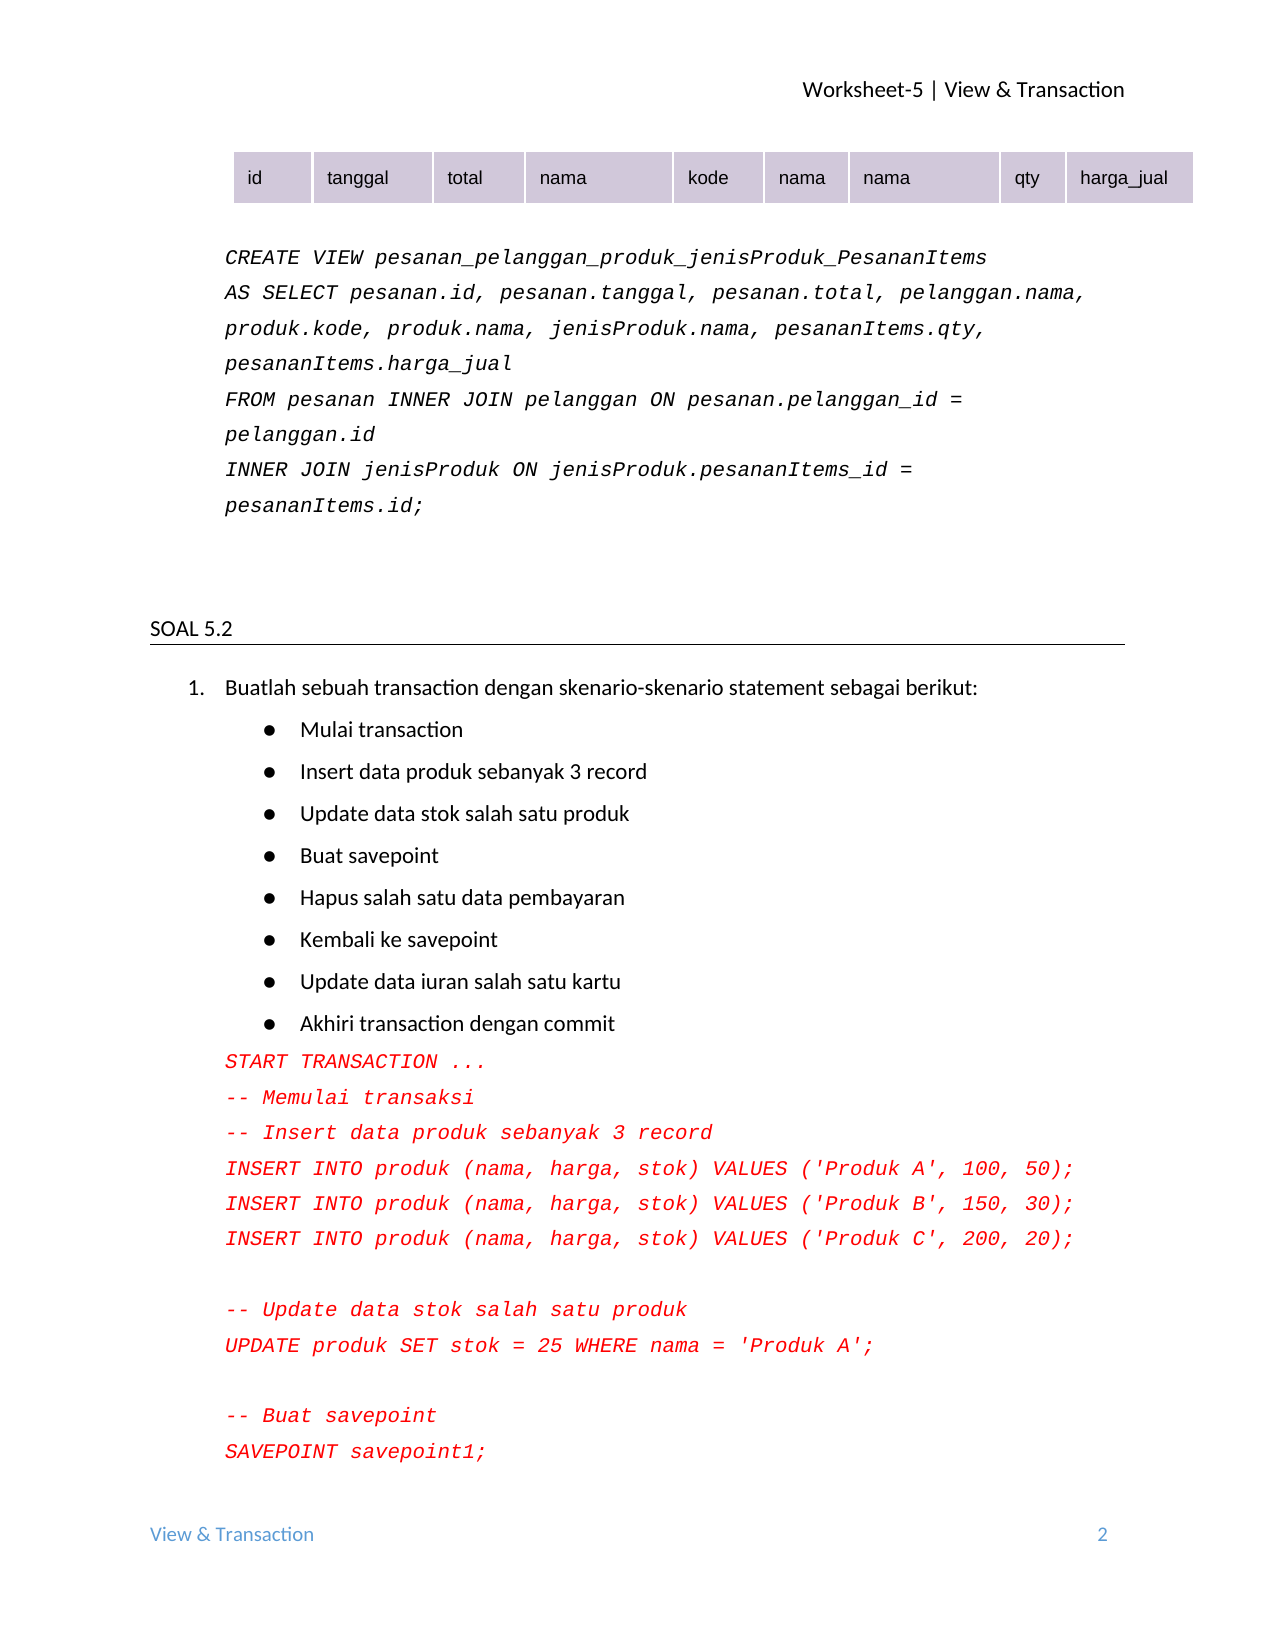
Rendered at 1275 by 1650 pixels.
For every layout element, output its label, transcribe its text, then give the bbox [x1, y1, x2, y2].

text INSERT INTO produk (nama, harga, stok) VALUES ('Produk C', 200, 20); [225, 1228, 1125, 1252]
list Kembali ke savepoint [262, 925, 1125, 953]
text -- Buat savepoint [225, 1405, 1125, 1429]
list Mulai transaction [262, 715, 1125, 743]
table_cell nama [526, 152, 672, 203]
text START TRANSACTION ... [225, 1051, 1125, 1075]
text -- Update data stok salah satu produk [225, 1299, 1125, 1323]
text CREATE VIEW pesanan_pelanggan_produk_jenisProduk_PesananItems [225, 247, 1125, 271]
list Buatlah sebuah transaction dengan skenario-skenario statement sebagai berikut: [187, 673, 1125, 701]
list Insert data produk sebanyak 3 record [262, 757, 1125, 785]
table_cell harga_jual [1067, 152, 1193, 203]
text -- Insert data produk sebanyak 3 record [225, 1122, 1125, 1146]
table_cell nama [850, 152, 999, 203]
text SAVEPOINT savepoint1; [225, 1441, 1125, 1464]
list Akhiri transaction dengan commit [262, 1009, 1125, 1037]
list Update data stok salah satu produk [262, 799, 1125, 827]
table_cell id [234, 152, 311, 203]
text AS SELECT pesanan.id, pesanan.tanggal, pesanan.total, pelanggan.nama, produk.kode, produk.nama, jenisProduk.nama, pesananItems.qty, pesananItems.harga_jual [225, 282, 1125, 377]
text SOAL 5.2 [150, 614, 1125, 644]
table_cell qty [1001, 152, 1065, 203]
text INSERT INTO produk (nama, harga, stok) VALUES ('Produk B', 150, 30); [225, 1193, 1125, 1217]
table_cell tanggal [314, 152, 432, 203]
text -- Memulai transaksi [225, 1087, 1125, 1110]
list Hapus salah satu data pembayaran [262, 883, 1125, 911]
table_cell total [434, 152, 524, 203]
text UPDATE produk SET stok = 25 WHERE nama = 'Produk A'; [225, 1334, 1125, 1358]
text INNER JOIN jenisProduk ON jenisProduk.pesananItems_id = pesananItems.id; [225, 459, 1125, 518]
text INSERT INTO produk (nama, harga, stok) VALUES ('Produk A', 100, 50); [225, 1157, 1125, 1181]
list Update data iuran salah satu kartu [262, 967, 1125, 995]
text FROM pesanan INNER JOIN pelanggan ON pesanan.pelanggan_id = pelanggan.id [225, 388, 1125, 448]
list Buat savepoint [262, 841, 1125, 869]
table_cell kode [674, 152, 763, 203]
table_cell nama [765, 152, 848, 203]
